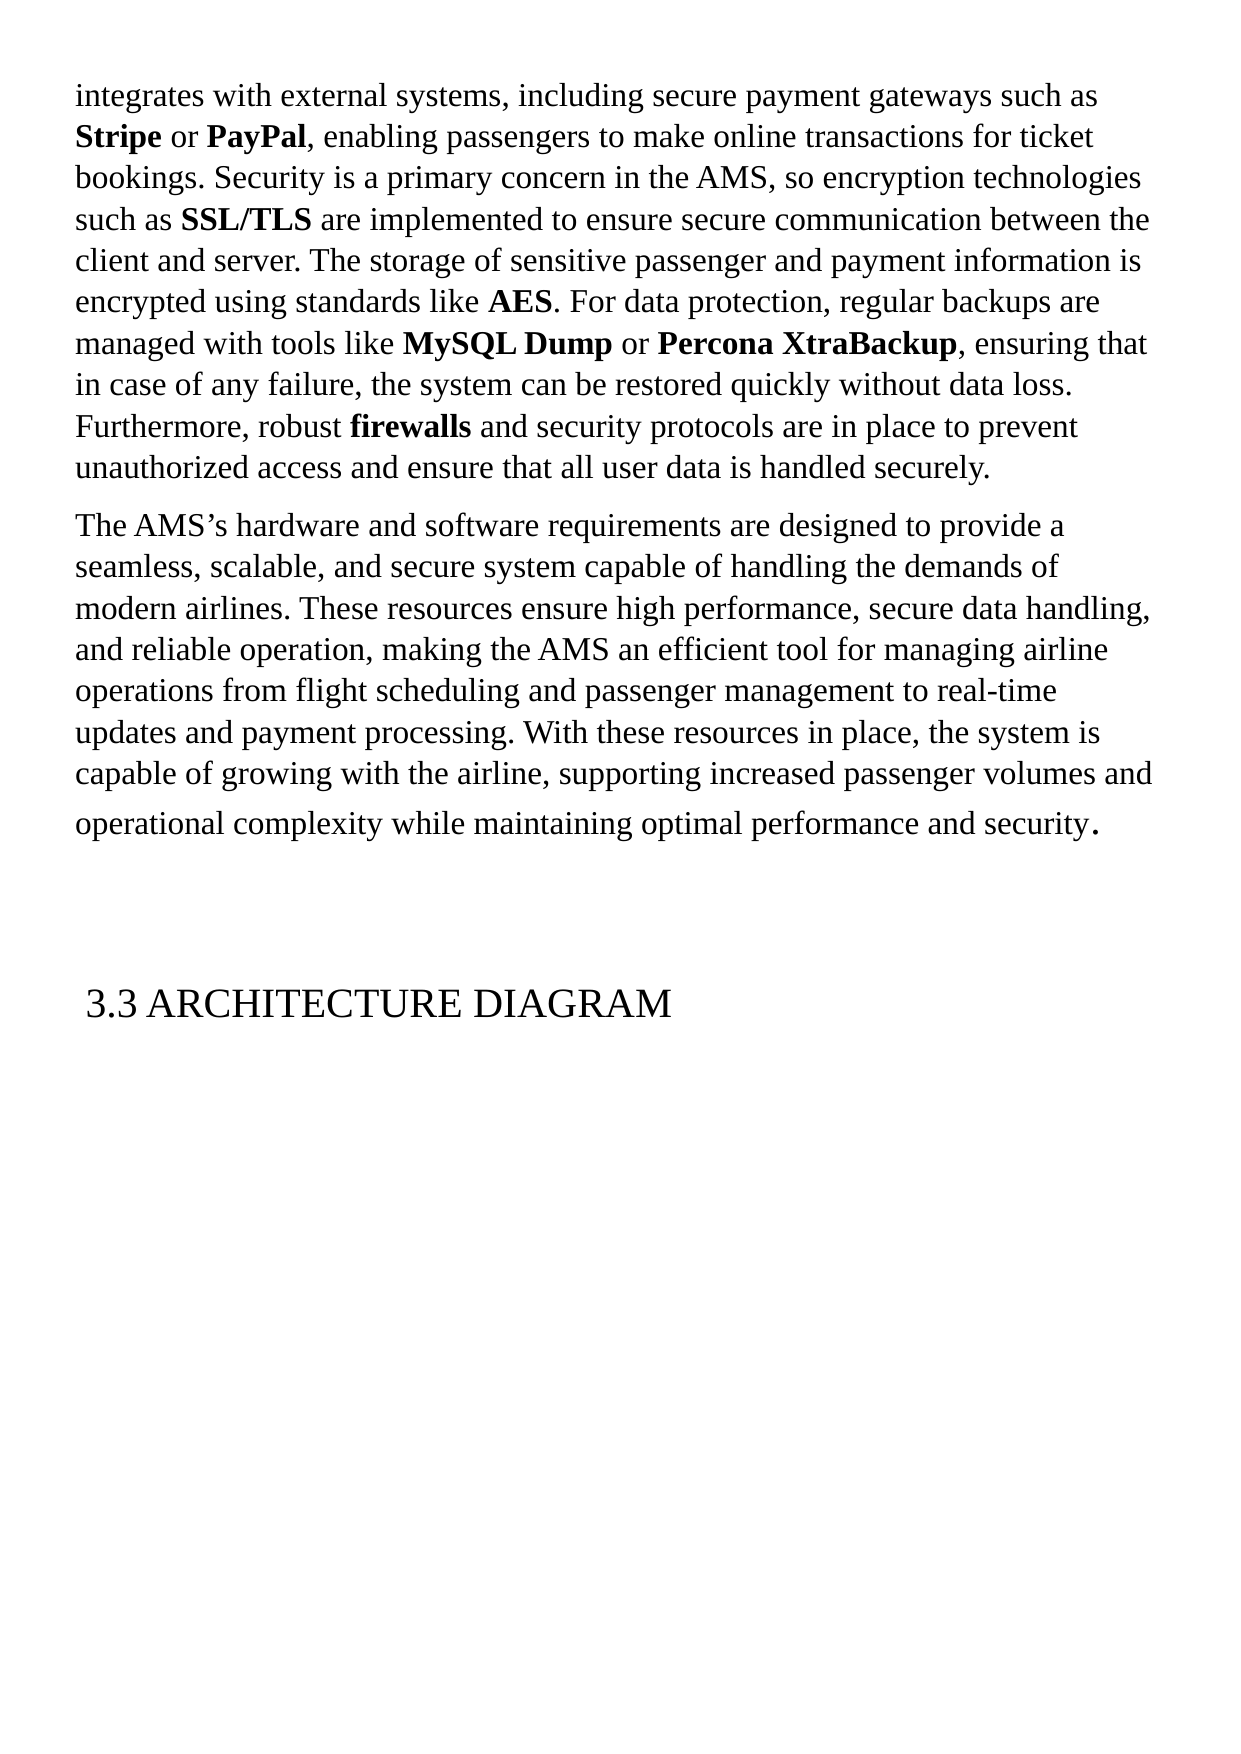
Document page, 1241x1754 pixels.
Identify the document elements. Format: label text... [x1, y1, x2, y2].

text 3.3 ARCHITECTURE DIAGRAM [75, 979, 1165, 1027]
text The AMS’s hardware and software requirements are designed to provide a seamless, scalable, and secure system capable of handling the demands of modern airlines. These resources ensure high performance, secure data handling, and reliable operation, making the AMS an efficient tool for managing airline operations from flight scheduling and passenger management to real-time updates and payment processing. With these resources in place, the system is capable of growing with the airline, supporting increased passenger volumes and operational complexity while maintaining optimal performance and security. [75, 505, 1165, 843]
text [75, 75, 1165, 486]
